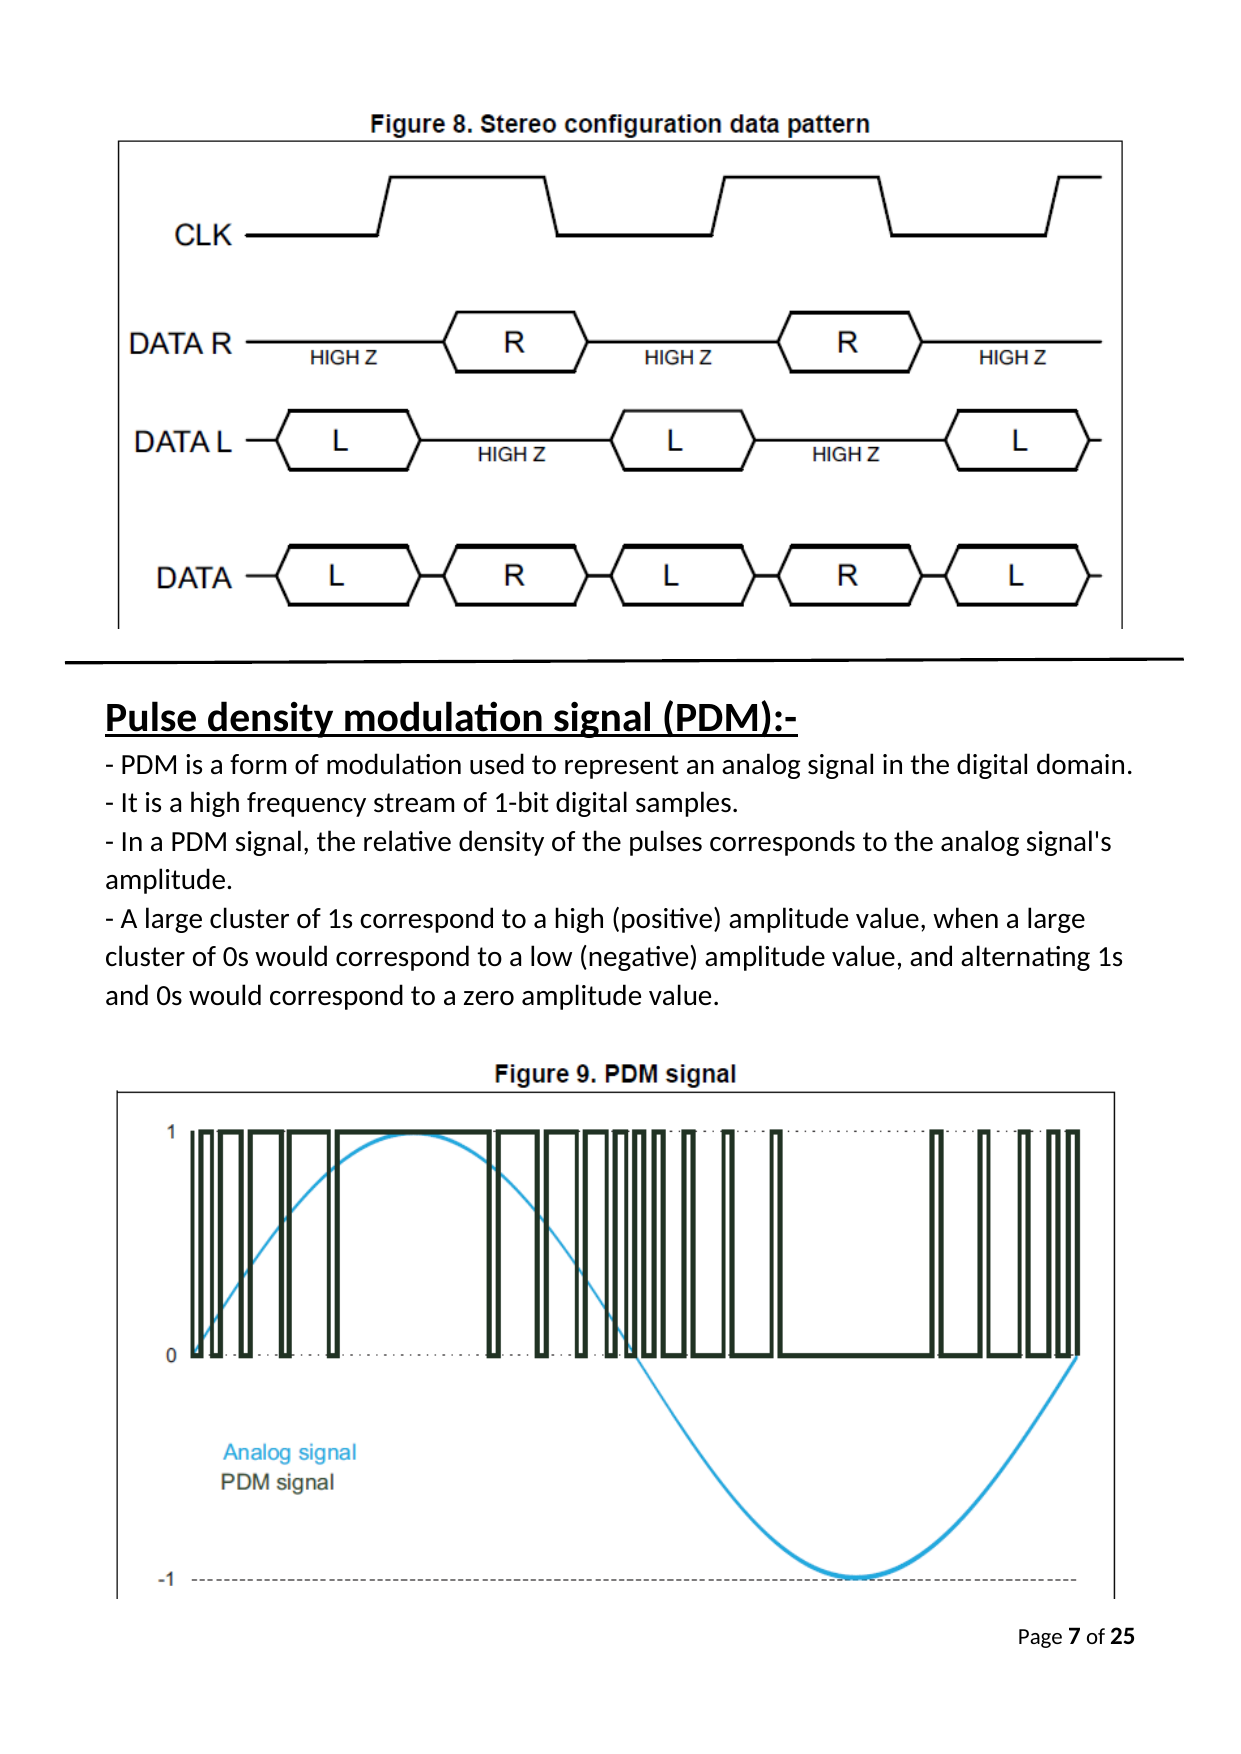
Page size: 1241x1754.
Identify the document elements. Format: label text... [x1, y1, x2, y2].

text - In a PDM signal, the relative density of the pulses corresponds to the analog signal's amplitude. [105, 823, 1135, 897]
text - PDM is a form of modulation used to represent an analog signal in the digital domain. - It is a high frequency stream of 1-bit digital samples. [105, 746, 1135, 820]
picture [105, 105, 1136, 629]
text Pulse density modulation signal (PDM):- [105, 691, 1135, 742]
text - A large cluster of 1s correspond to a high (positive) amplitude value, when a large cluster of 0s would correspond to a low (negative) amplitude value, and alternating 1s and 0s would correspond to a zero amplitude value. [105, 900, 1135, 1012]
picture [105, 1059, 1136, 1599]
